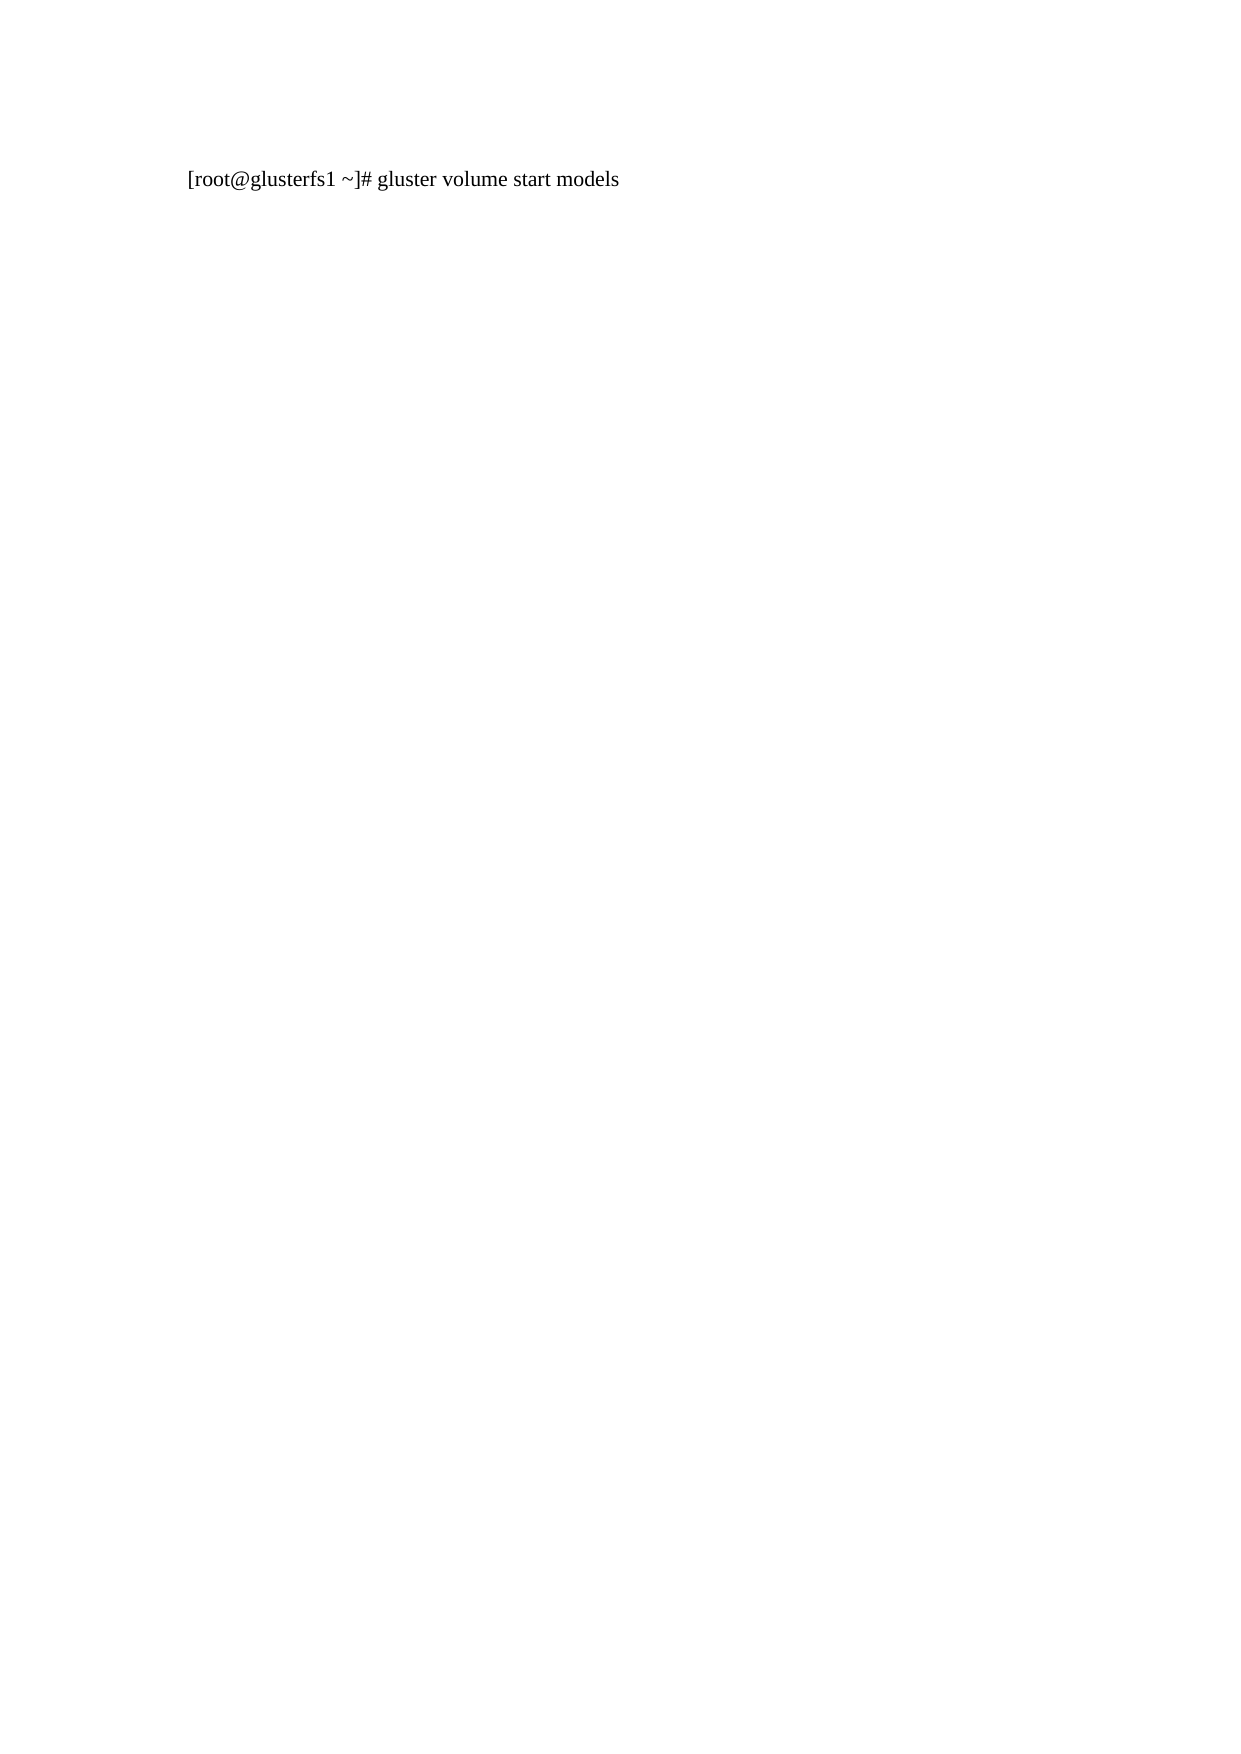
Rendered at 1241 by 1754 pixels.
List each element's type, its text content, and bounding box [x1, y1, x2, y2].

text [root@glusterfs1 ~]# gluster volume start models [187, 162, 1053, 194]
